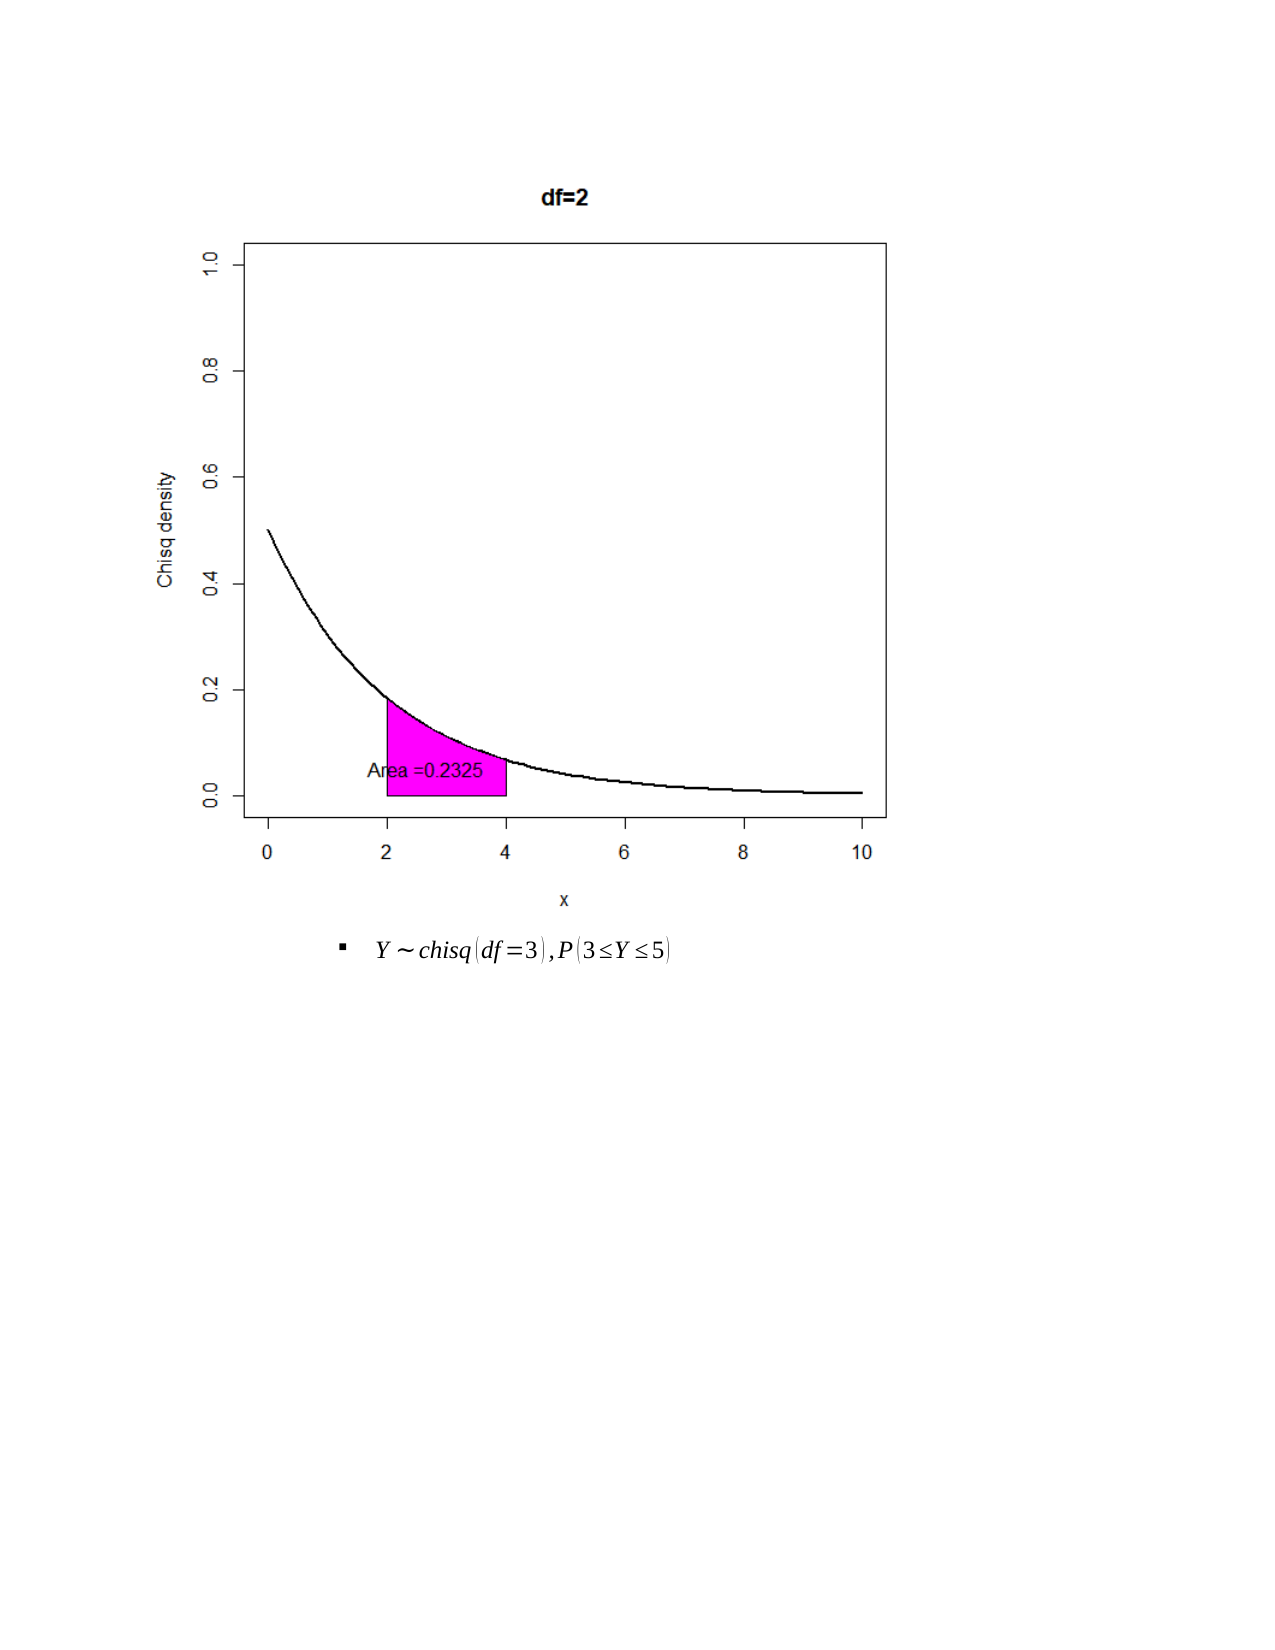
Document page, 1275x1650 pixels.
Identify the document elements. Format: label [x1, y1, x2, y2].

picture [150, 150, 935, 935]
